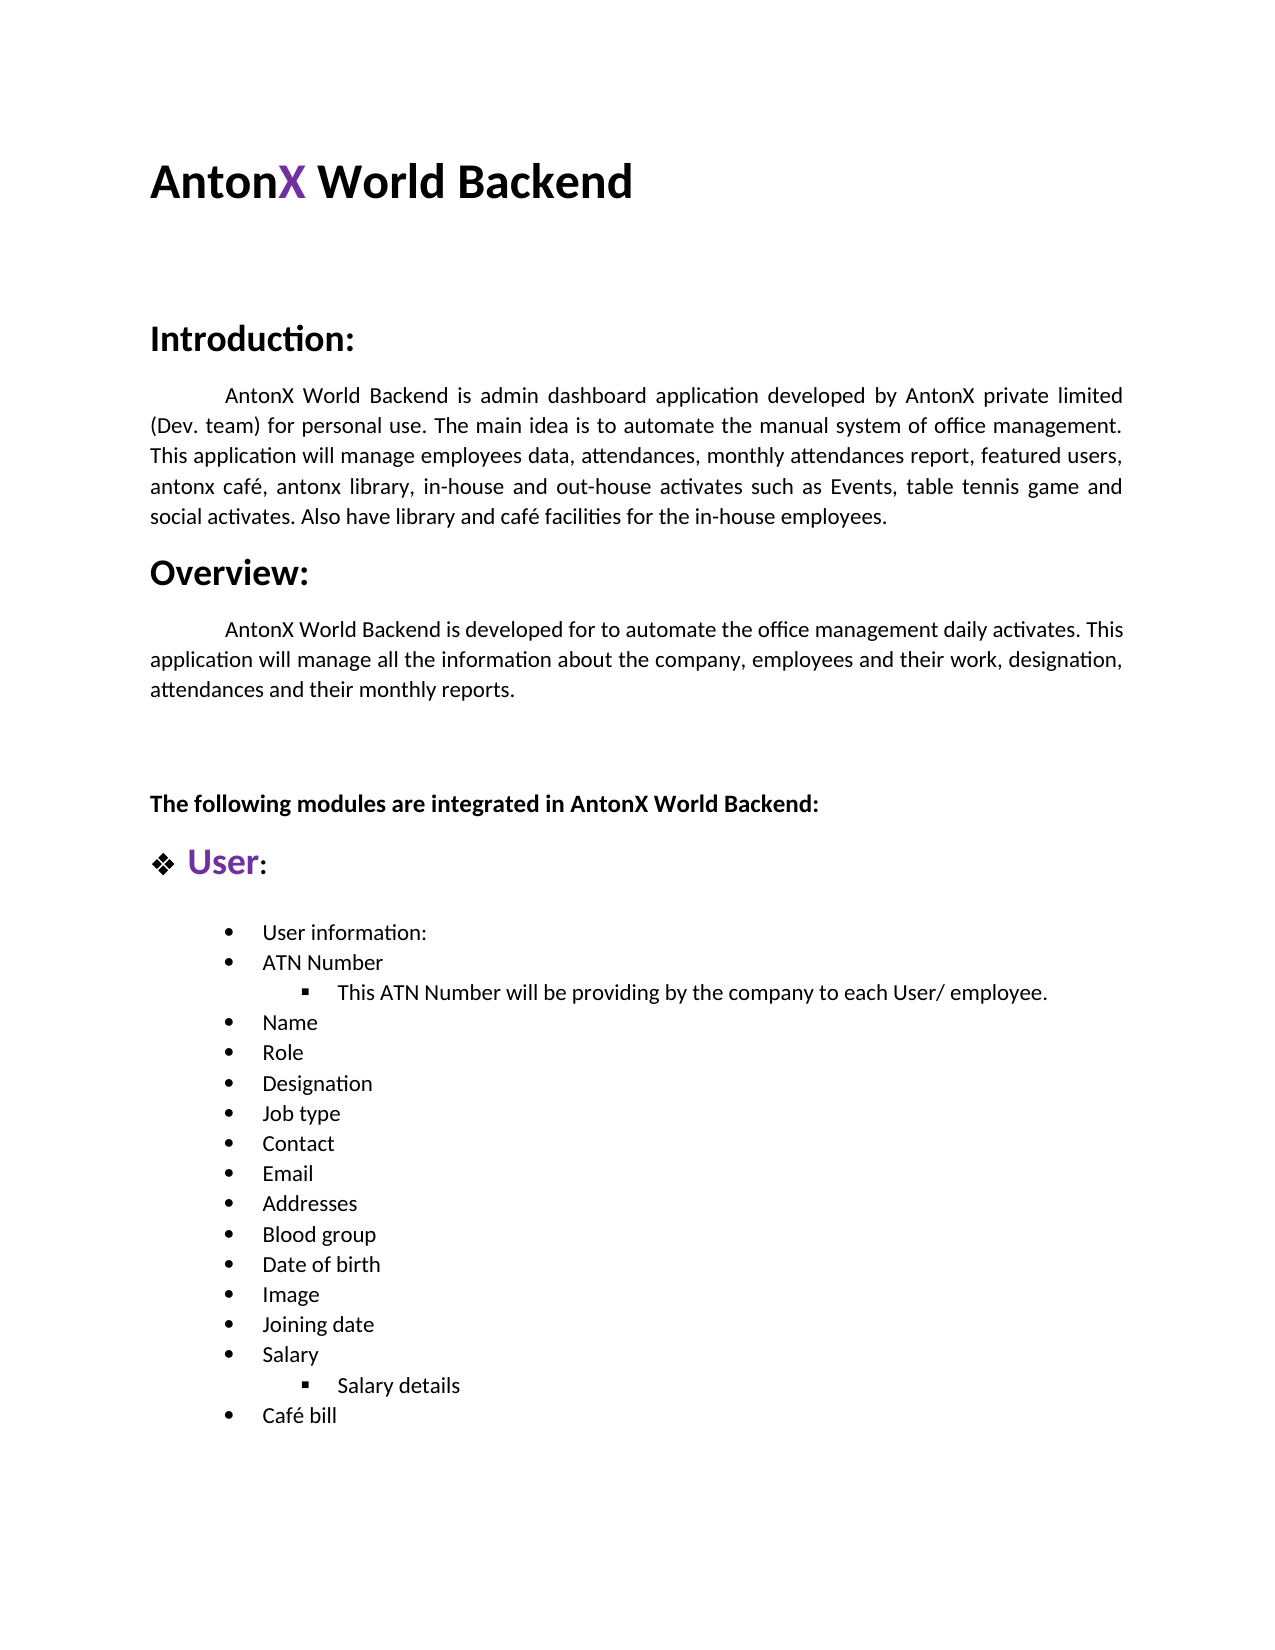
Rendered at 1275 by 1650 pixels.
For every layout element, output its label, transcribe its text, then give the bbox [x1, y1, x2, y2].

list Salary details [300, 1371, 1125, 1399]
list Role [225, 1038, 1125, 1067]
list User: [150, 838, 1125, 884]
list ATN Number [225, 948, 1125, 976]
list Name [225, 1008, 1125, 1036]
list This ATN Number will be providing by the company to each User/ employee. [300, 978, 1125, 1006]
text AntonX World Backend [150, 150, 1125, 211]
list Email [225, 1159, 1125, 1187]
list Blood group [225, 1220, 1125, 1248]
text The following modules are integrated in AntonX World Backend: [150, 788, 1125, 819]
list Job type [225, 1099, 1125, 1127]
list Image [225, 1280, 1125, 1308]
list Designation [225, 1069, 1125, 1097]
text AntonX World Backend is admin dashboard application developed by AntonX private limited (Dev. team) for personal use. The main idea is to automate the manual system of office management. This application will manage employees data, attendances, monthly attendances report, featured users, antonx café, antonx library, in-house and out-house activates such as Events, table tennis game and social activates. Also have library and café facilities for the in-house employees. [150, 381, 1125, 530]
list Salary [225, 1341, 1125, 1369]
list Contact [225, 1129, 1125, 1157]
text Introduction: [150, 315, 1125, 361]
list Joining date [225, 1310, 1125, 1338]
list Addresses [225, 1189, 1125, 1218]
text Overview: [150, 549, 1125, 595]
list User information: [225, 918, 1125, 946]
list Date of birth [225, 1250, 1125, 1278]
text AntonX World Backend is developed for to automate the office management daily activates. This application will manage all the information about the company, employees and their work, designation, attendances and their monthly reports. [150, 615, 1125, 703]
list Café bill [225, 1401, 1125, 1429]
